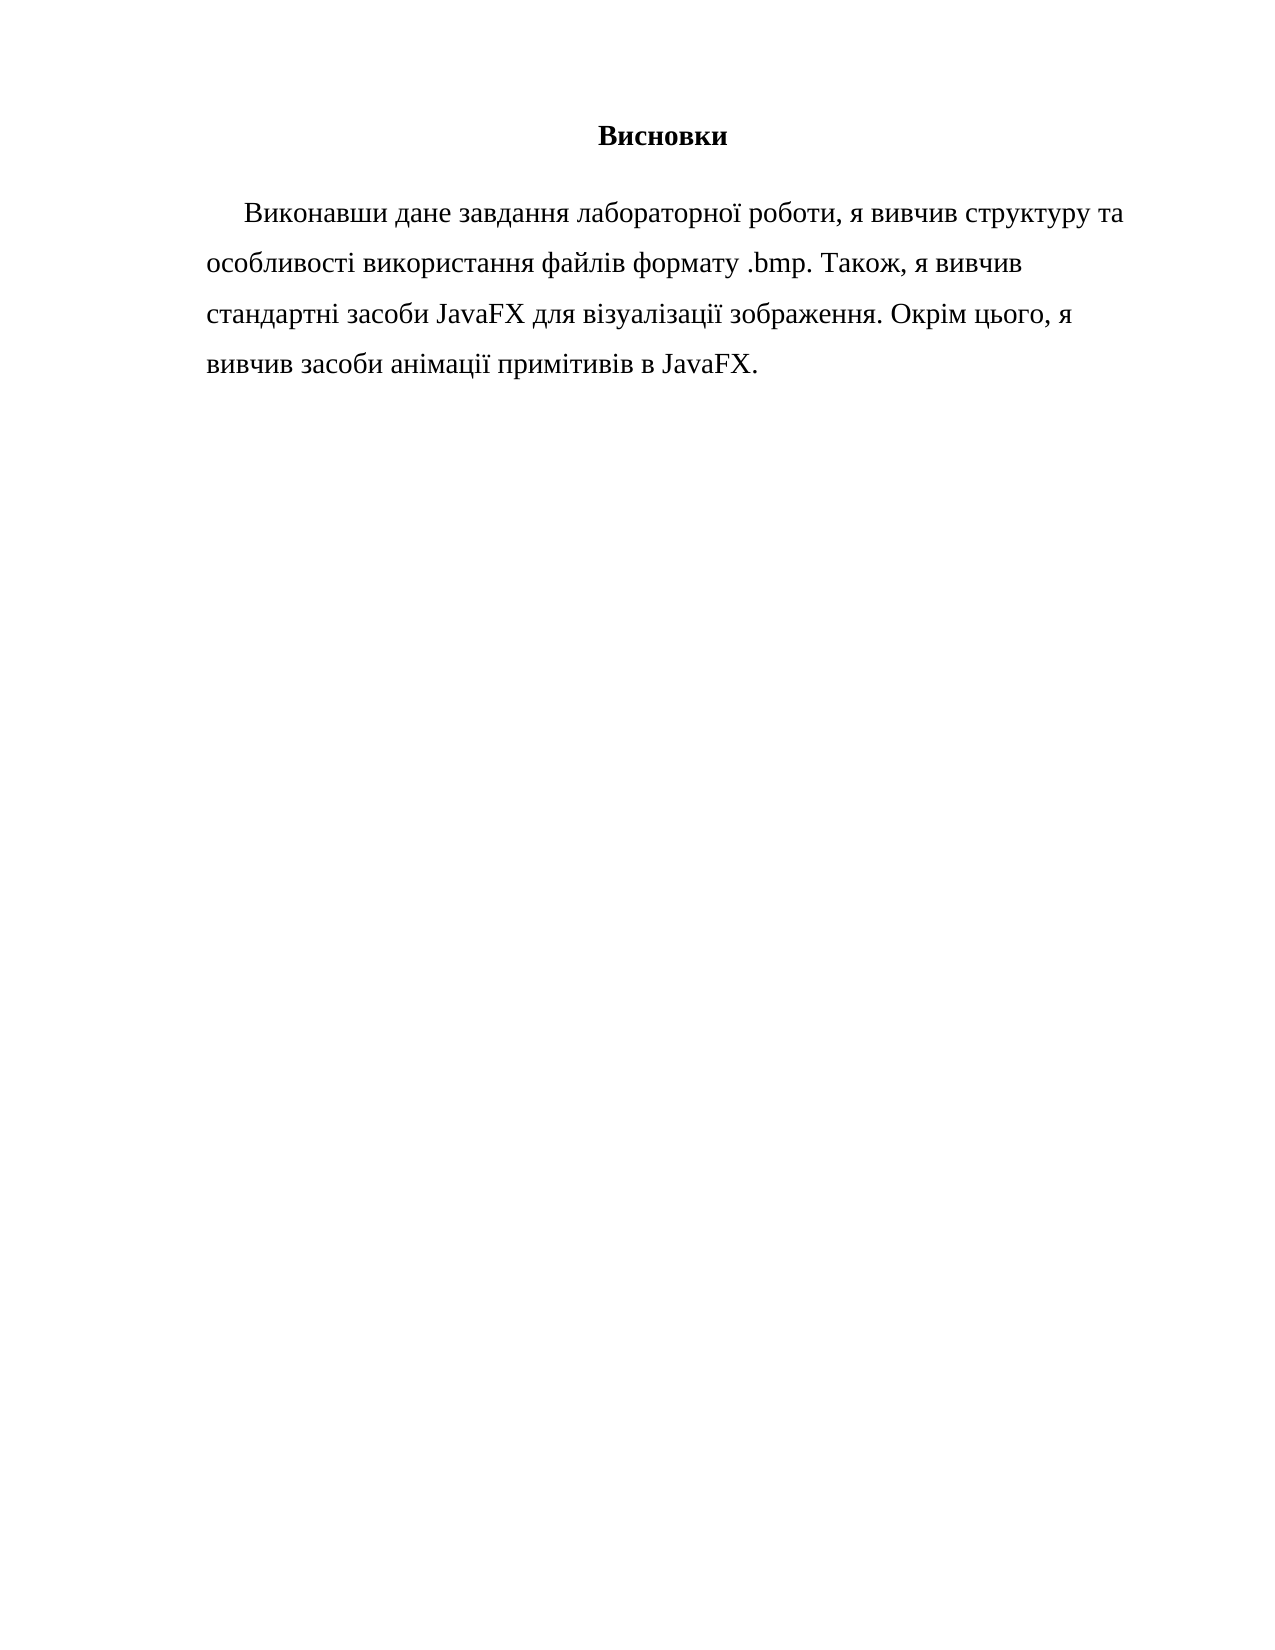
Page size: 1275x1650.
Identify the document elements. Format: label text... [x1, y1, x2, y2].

text Висновки [169, 118, 1157, 152]
list Виконавши дане завдання лабораторної роботи, я вивчив структуру та особливості використання файлів формату .bmp. Також, я вивчив стандартні засоби JavaFX для візуалізації зображення. Окрім цього, я вивчив засоби анімації примітивів в JavaFX. [206, 195, 1157, 379]
